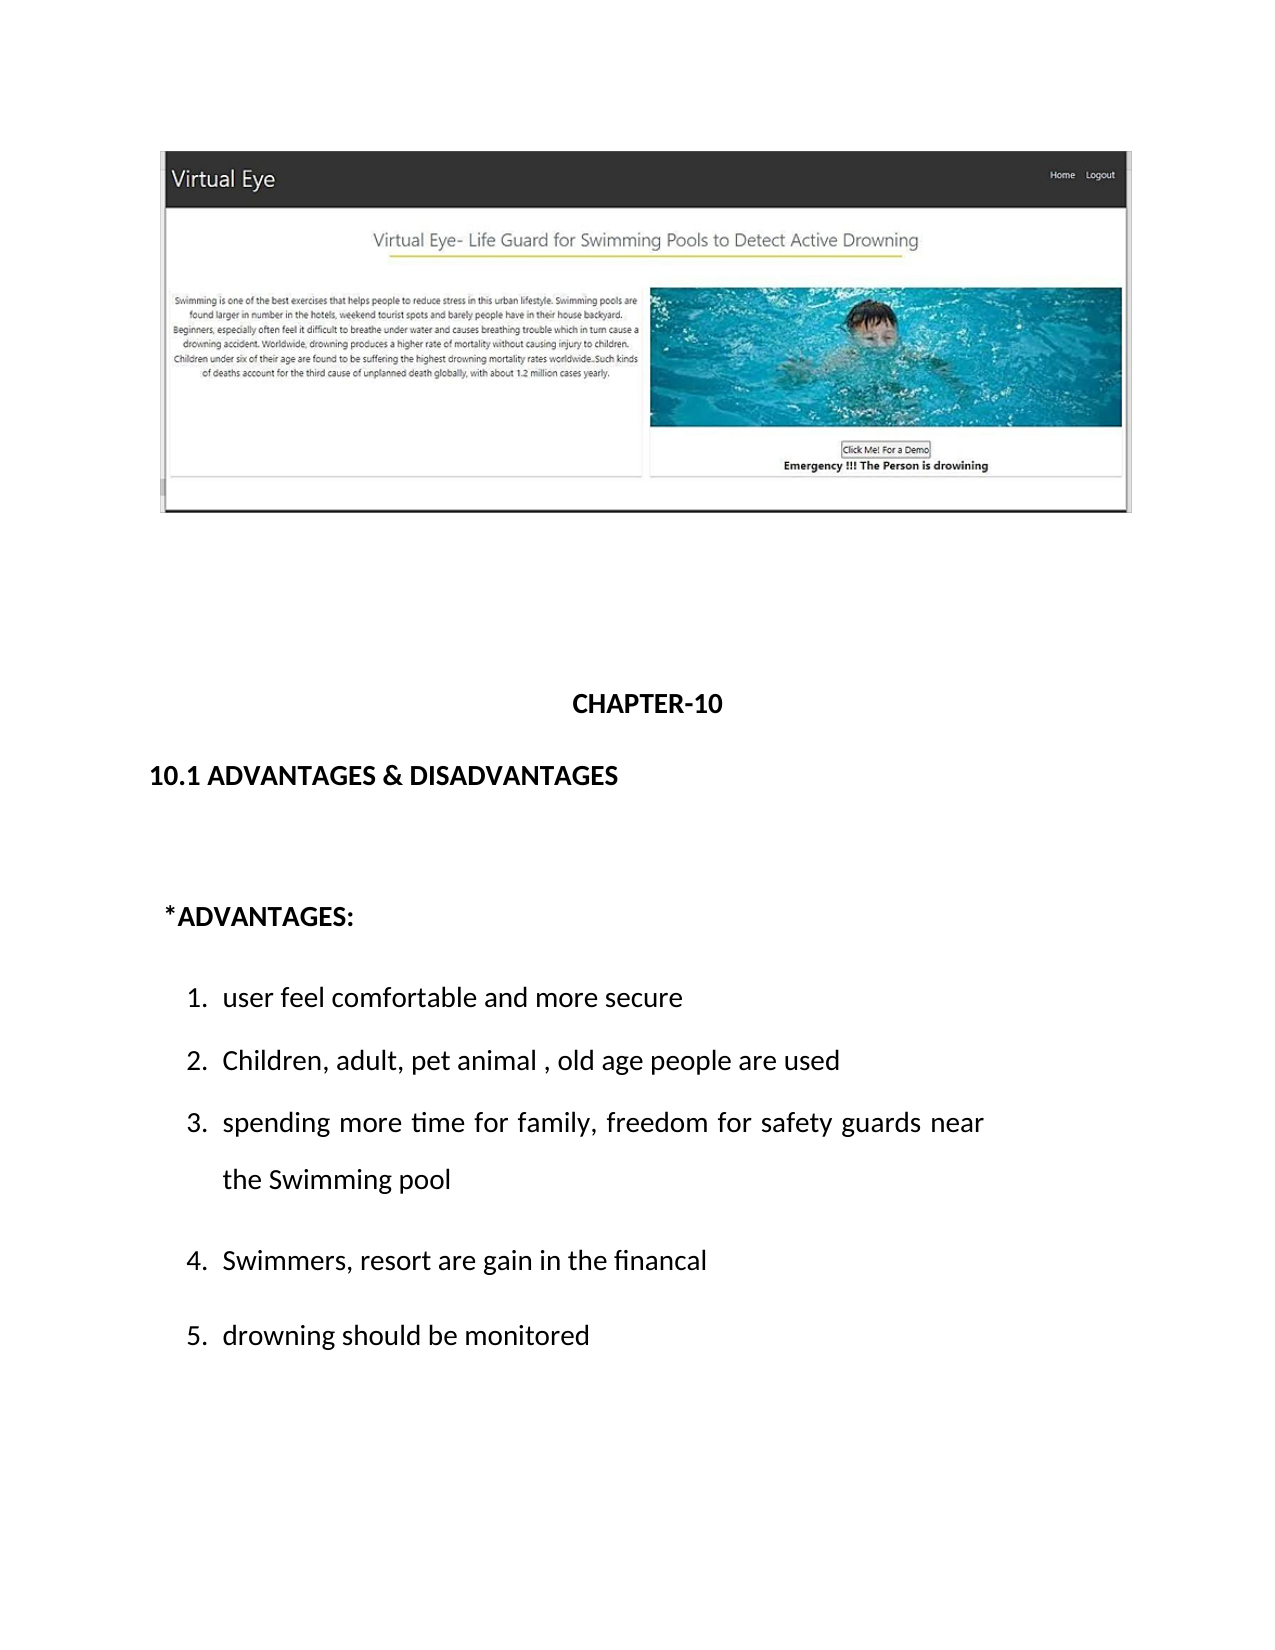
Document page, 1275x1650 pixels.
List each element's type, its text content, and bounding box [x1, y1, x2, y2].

text CHAPTER-10 [150, 686, 1171, 721]
list user feel comfortable and more secure [186, 979, 985, 1015]
list Children, adult, pet animal , old age people are used [186, 1042, 985, 1078]
list Swimmers, resort are gain in the financal [186, 1242, 985, 1277]
list spending more time for family, freedom for safety guards near the Swimming pool [186, 1104, 985, 1197]
text *ADVANTAGES: [163, 898, 1171, 934]
list drowning should be monitored [186, 1317, 985, 1352]
subtitle 10.1 ADVANTAGES & DISADVANTAGES [148, 757, 1171, 793]
picture [158, 149, 1134, 515]
